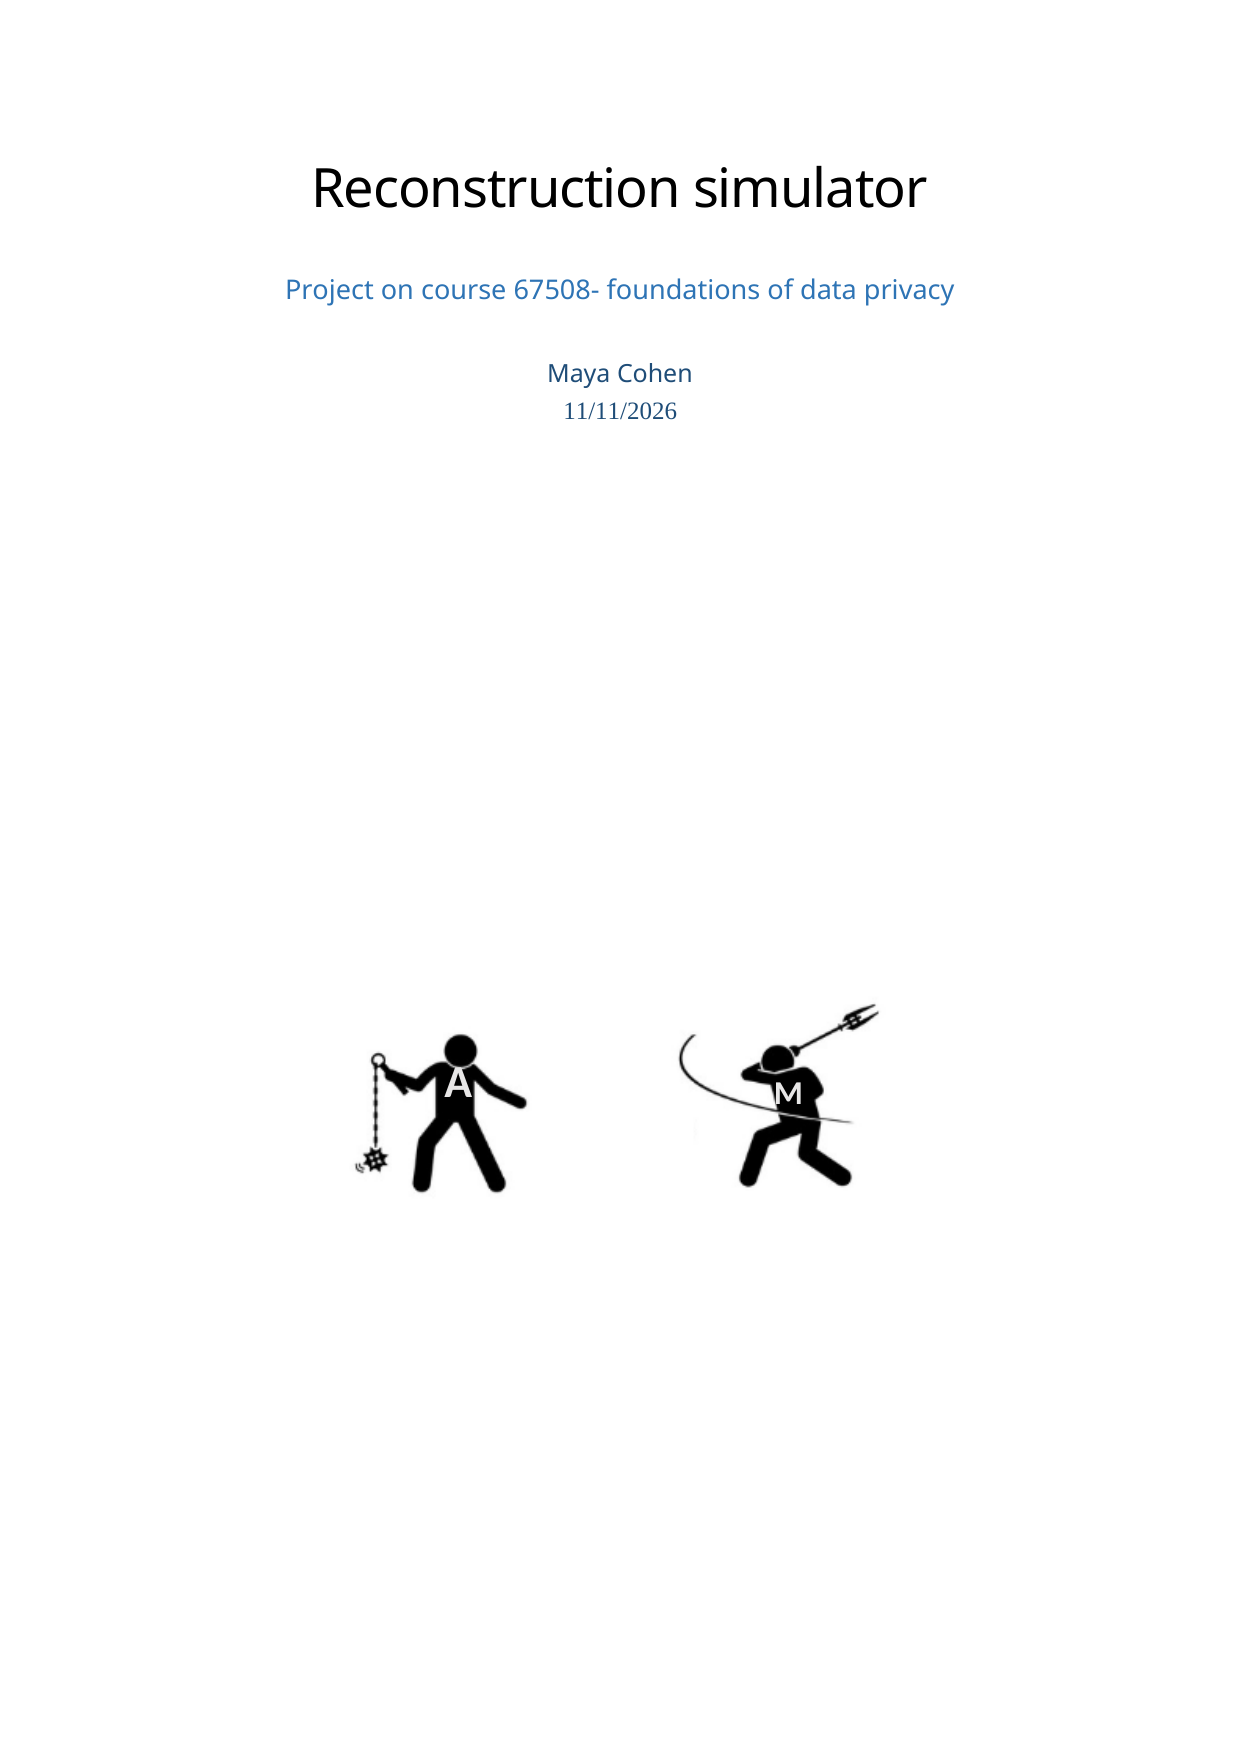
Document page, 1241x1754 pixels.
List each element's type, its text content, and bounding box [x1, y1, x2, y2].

picture [345, 990, 895, 1208]
subtitle Project on course 67508- foundations of data privacy [187, 271, 1053, 307]
title Reconstruction simulator [187, 150, 1053, 224]
subtitle Maya Cohen [187, 356, 1053, 389]
subtitle 24/02/2020 [187, 396, 1053, 425]
